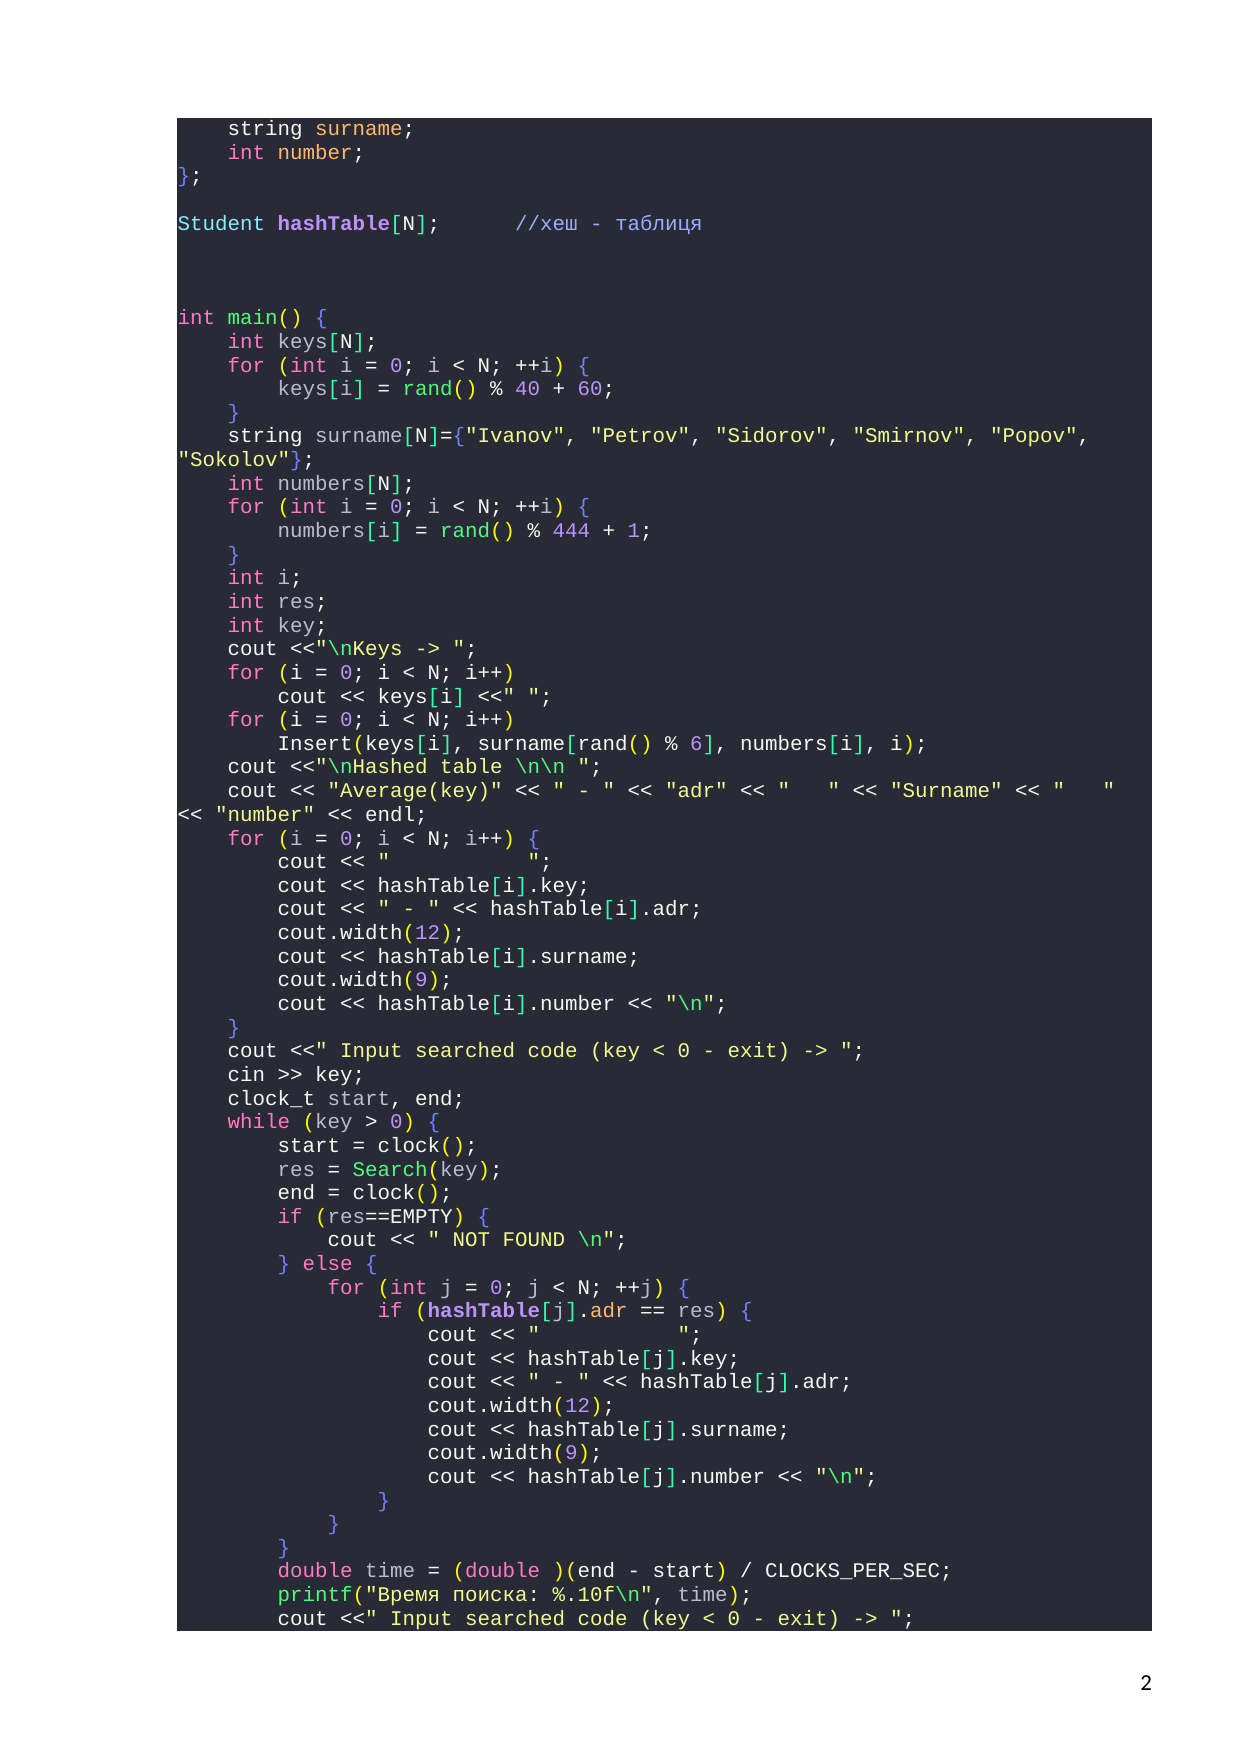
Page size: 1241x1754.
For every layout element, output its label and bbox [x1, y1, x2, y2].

text [177, 118, 1152, 1631]
